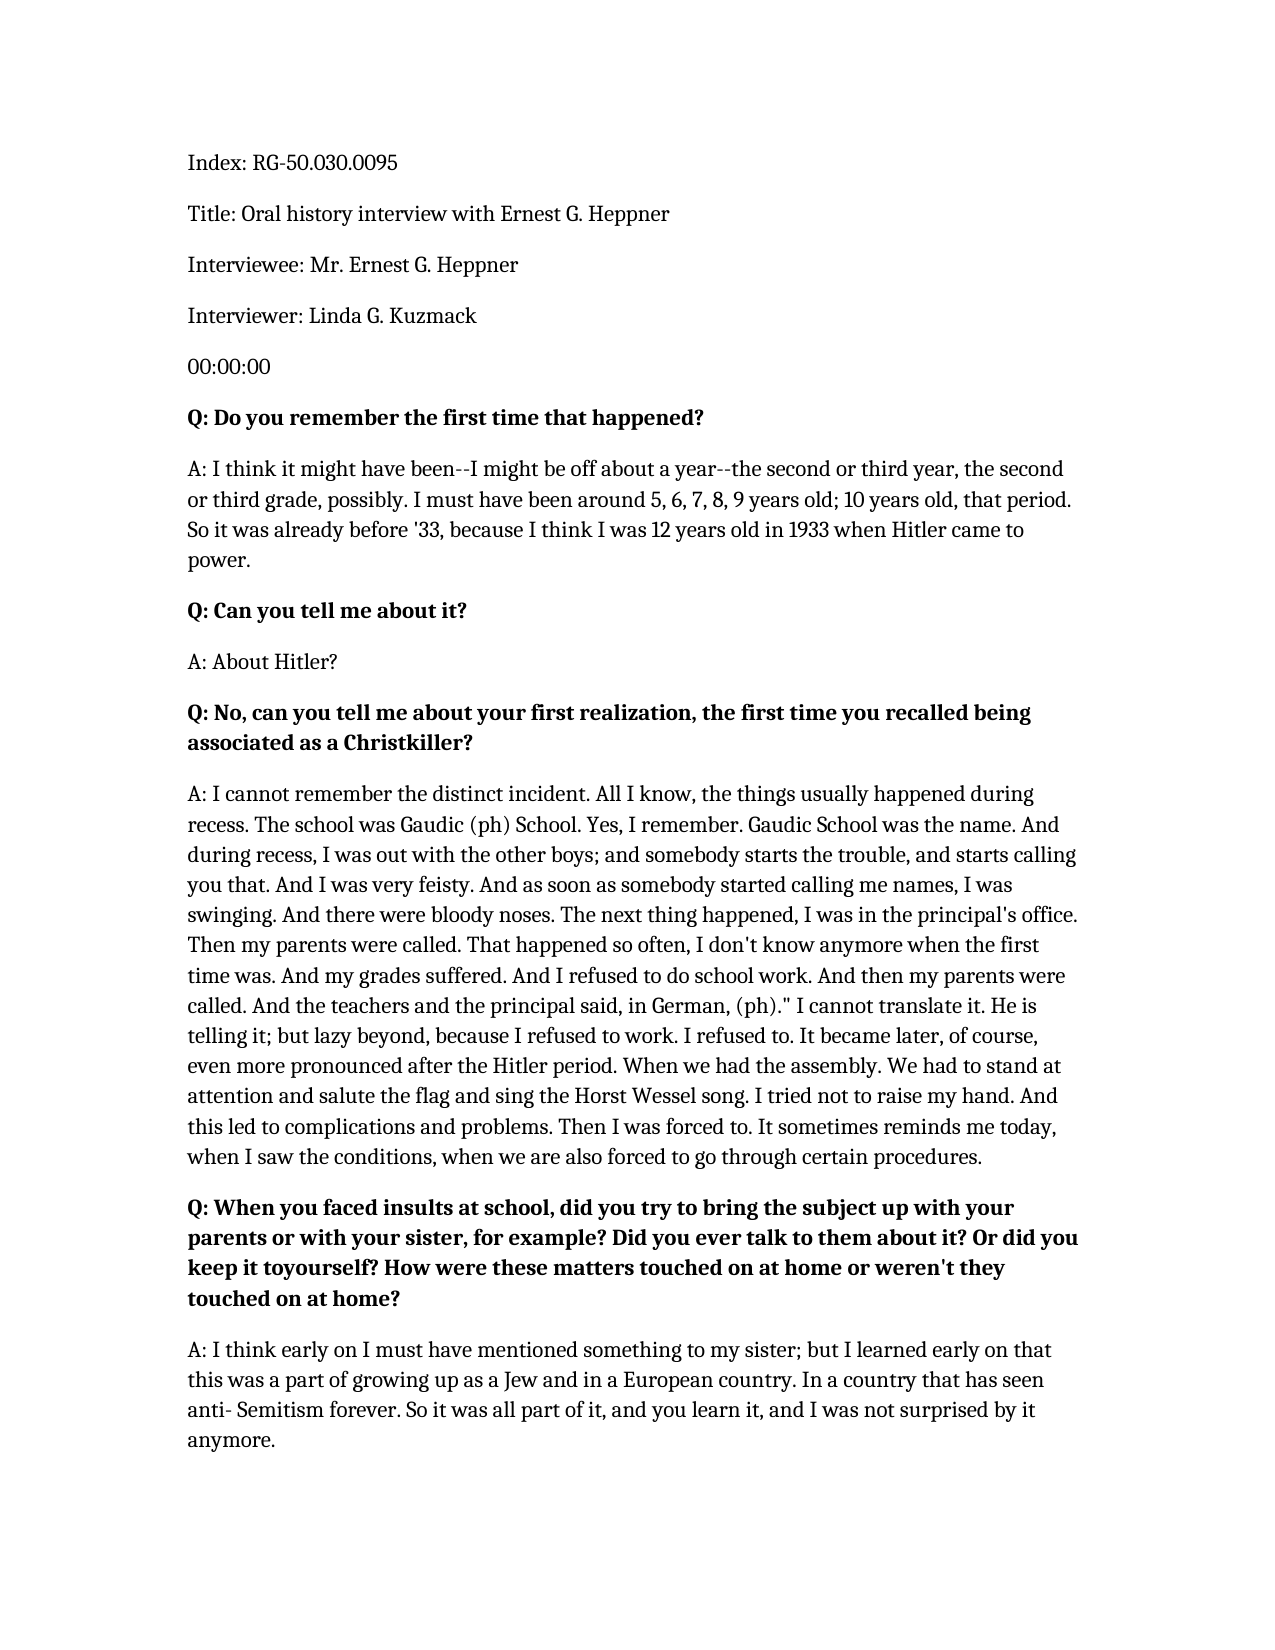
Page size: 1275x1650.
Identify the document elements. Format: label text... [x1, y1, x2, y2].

text Q: When you faced insults at school, did you try to bring the subject up with your parents or with your sister, for example? Did you ever talk to them about it? Or did you keep it toyourself? How were these matters touched on at home or weren't they touched on at home? [187, 1195, 1087, 1312]
text Index: RG-50.030.0095 [187, 150, 1087, 176]
text A: I think early on I must have mentioned something to my sister; but I learned early on that this was a part of growing up as a Jew and in a European country. In a country that has seen anti- Semitism forever. So it was all part of it, and you learn it, and I was not surprised by it anymore. [187, 1336, 1087, 1453]
text Interviewer: Linda G. Kuzmack [187, 303, 1087, 329]
text Q: Do you remember the first time that happened? [187, 405, 1087, 432]
text A: About Hitler? [187, 649, 1087, 675]
text 00:00:00 [187, 354, 1087, 381]
text Interviewee: Mr. Ernest G. Heppner [187, 252, 1087, 278]
text Q: No, can you tell me about your first realization, the first time you recalled being associated as a Christkiller? [187, 700, 1087, 757]
text A: I think it might have been--I might be off about a year--the second or third year, the second or third grade, possibly. I must have been around 5, 6, 7, 8, 9 years old; 10 years old, that period. So it was already before '33, because I think I was 12 years old in 1933 when Hitler came to power. [187, 456, 1087, 573]
text Title: Oral history interview with Ernest G. Heppner [187, 201, 1087, 227]
text A: I cannot remember the distinct incident. All I know, the things usually happened during recess. The school was Gaudic (ph) School. Yes, I remember. Gaudic School was the name. And during recess, I was out with the other boys; and somebody starts the trouble, and starts calling you that. And I was very feisty. And as soon as somebody started calling me names, I was swinging. And there were bloody noses. The next thing happened, I was in the principal's office. Then my parents were called. That happened so often, I don't know anymore when the first time was. And my grades suffered. And I refused to do school work. And then my parents were called. And the teachers and the principal said, in German, (ph)." I cannot translate it. He is telling it; but lazy beyond, because I refused to work. I refused to. It became later, of course, even more pronounced after the Hitler period. When we had the assembly. We had to stand at attention and salute the flag and sing the Horst Wessel song. I tried not to raise my hand. And this led to complications and problems. Then I was forced to. It sometimes reminds me today, when I saw the conditions, when we are also forced to go through certain procedures. [187, 781, 1087, 1170]
text Q: Can you tell me about it? [187, 598, 1087, 624]
